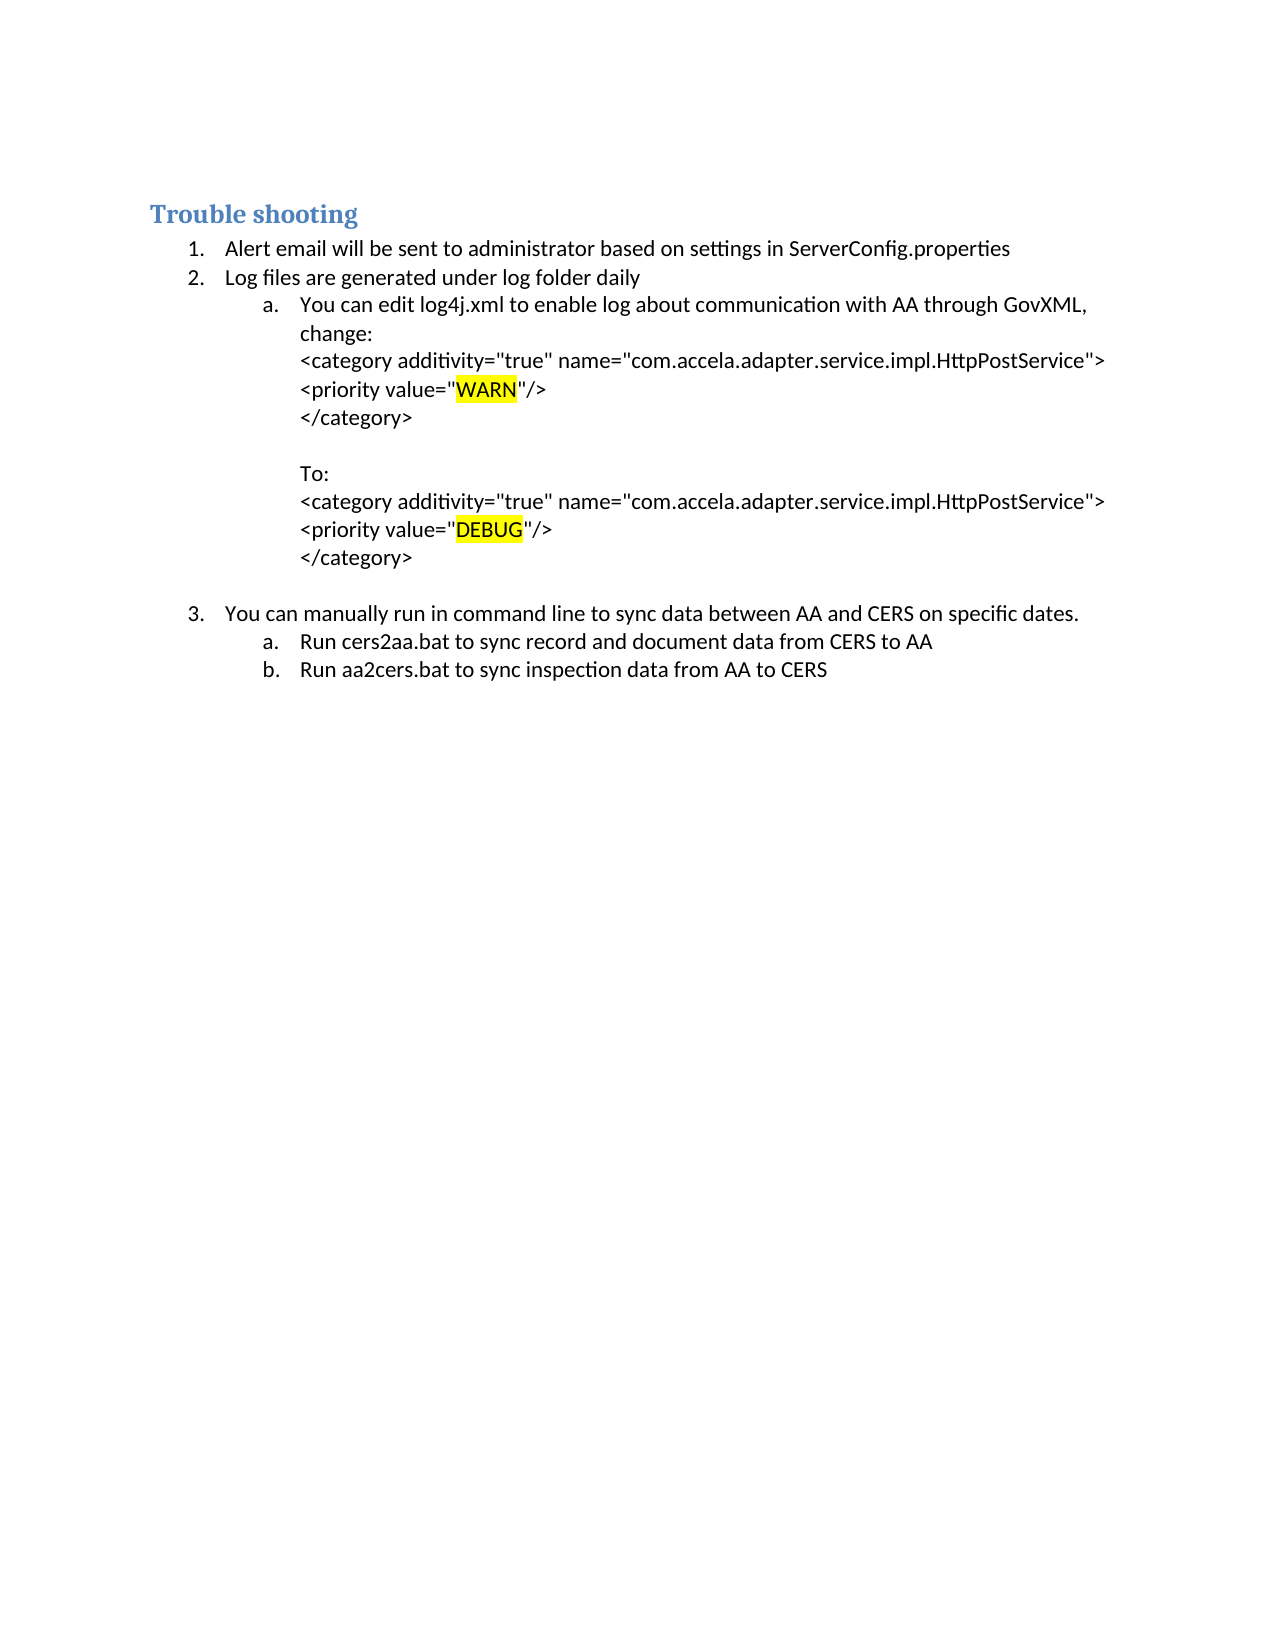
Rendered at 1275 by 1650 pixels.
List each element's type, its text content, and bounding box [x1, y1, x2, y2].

list <priority value="DEBUG"/> [523, 515, 1125, 543]
list <priority value="DEBUG"/> [300, 515, 456, 543]
list </category> [300, 403, 1125, 431]
list You can manually run in command line to sync data between AA and CERS on specific dates. [187, 599, 1125, 627]
list <category additivity="true" name="com.accela.adapter.service.impl.HttpPostService"> [300, 487, 1125, 515]
list </category> [300, 543, 1125, 571]
list You can edit log4j.xml to enable log about communication with AA through GovXML, change: [262, 291, 1125, 347]
list To: [300, 459, 1125, 487]
subtitle Trouble shooting [150, 199, 1125, 230]
list Run aa2cers.bat to sync inspection data from AA to CERS [262, 655, 1125, 683]
list Log files are generated under log folder daily [187, 263, 1125, 291]
list <priority value="WARN"/> [300, 375, 456, 403]
list <priority value="WARN"/> [517, 375, 1125, 403]
list Run cers2aa.bat to sync record and document data from CERS to AA [262, 627, 1125, 655]
list Alert email will be sent to administrator based on settings in ServerConfig.properties [187, 234, 1125, 263]
list <category additivity="true" name="com.accela.adapter.service.impl.HttpPostService"> [300, 347, 1125, 375]
